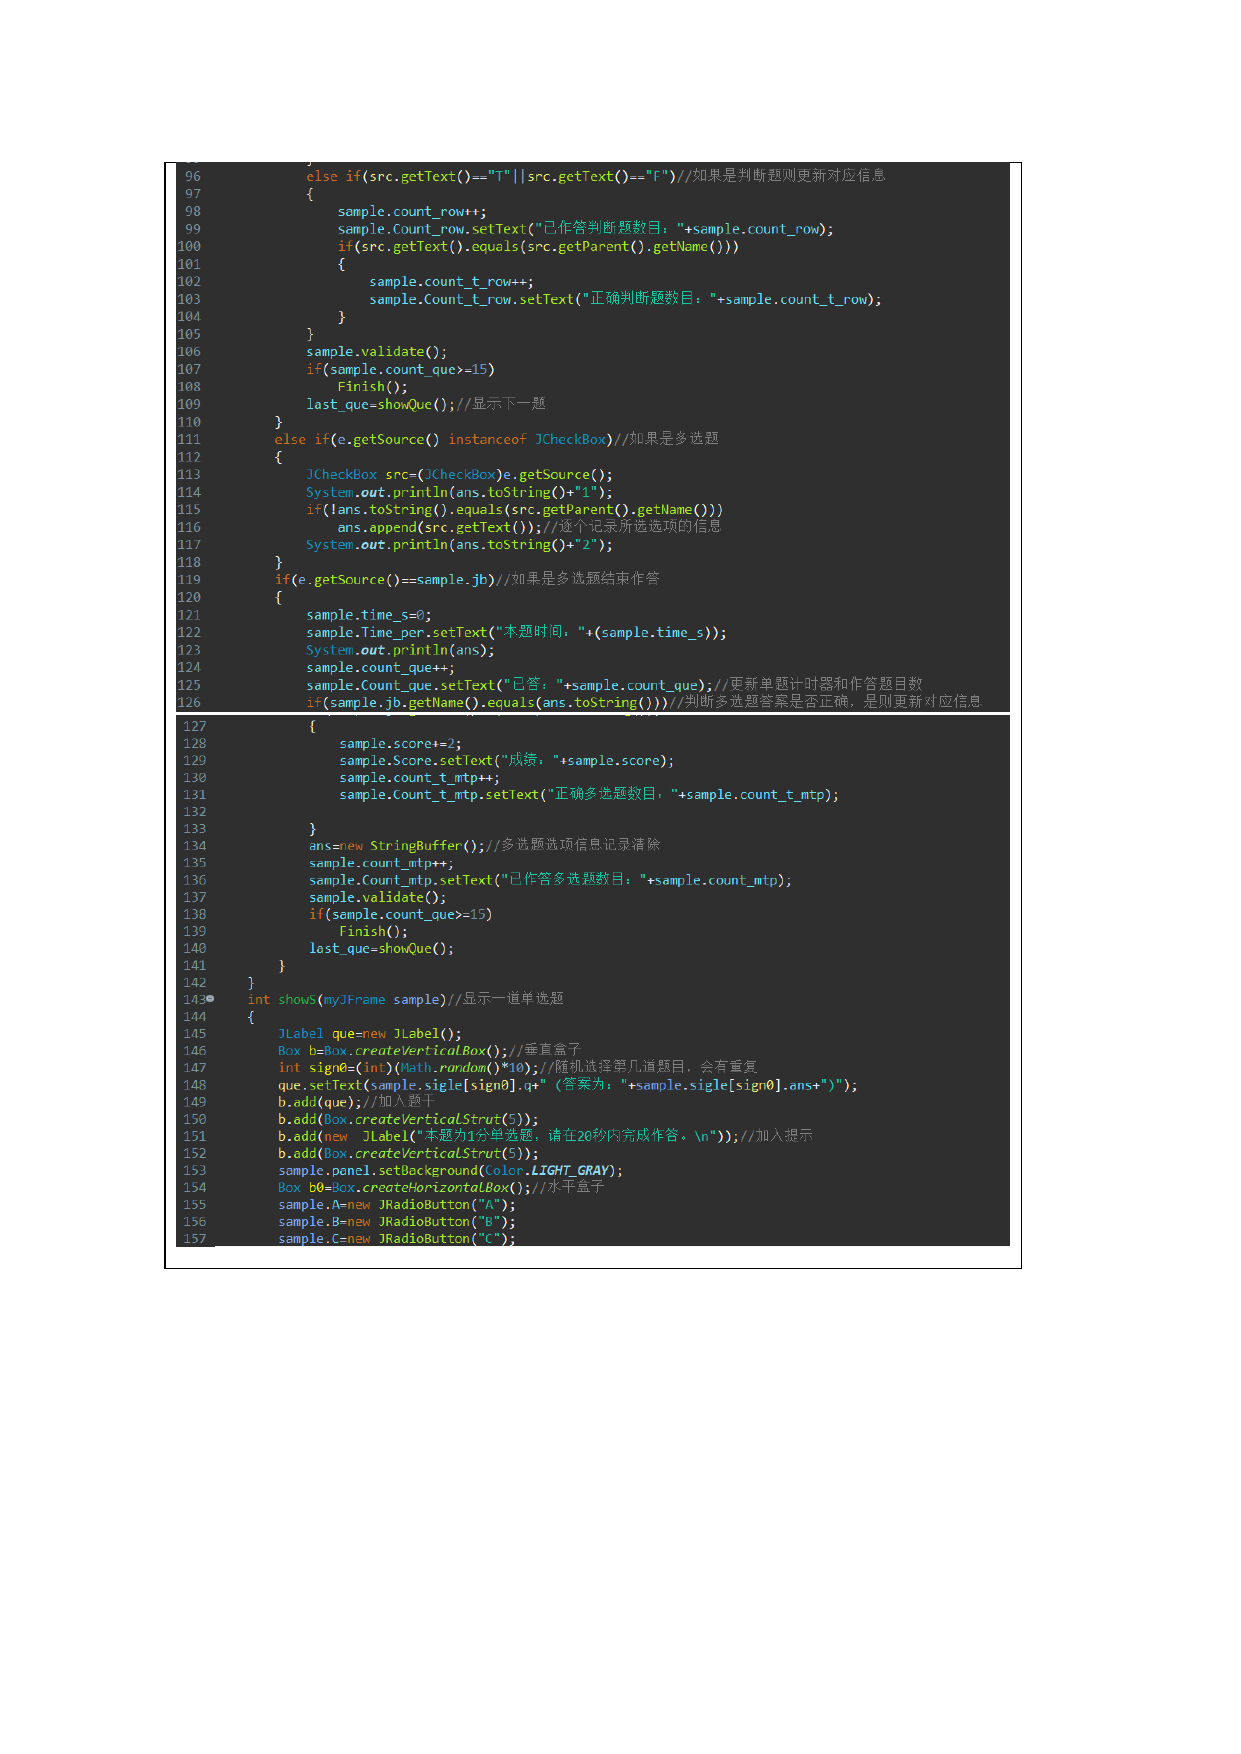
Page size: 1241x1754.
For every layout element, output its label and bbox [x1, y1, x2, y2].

picture [176, 162, 1010, 712]
table_header [166, 163, 1021, 1268]
picture [176, 715, 1010, 1247]
